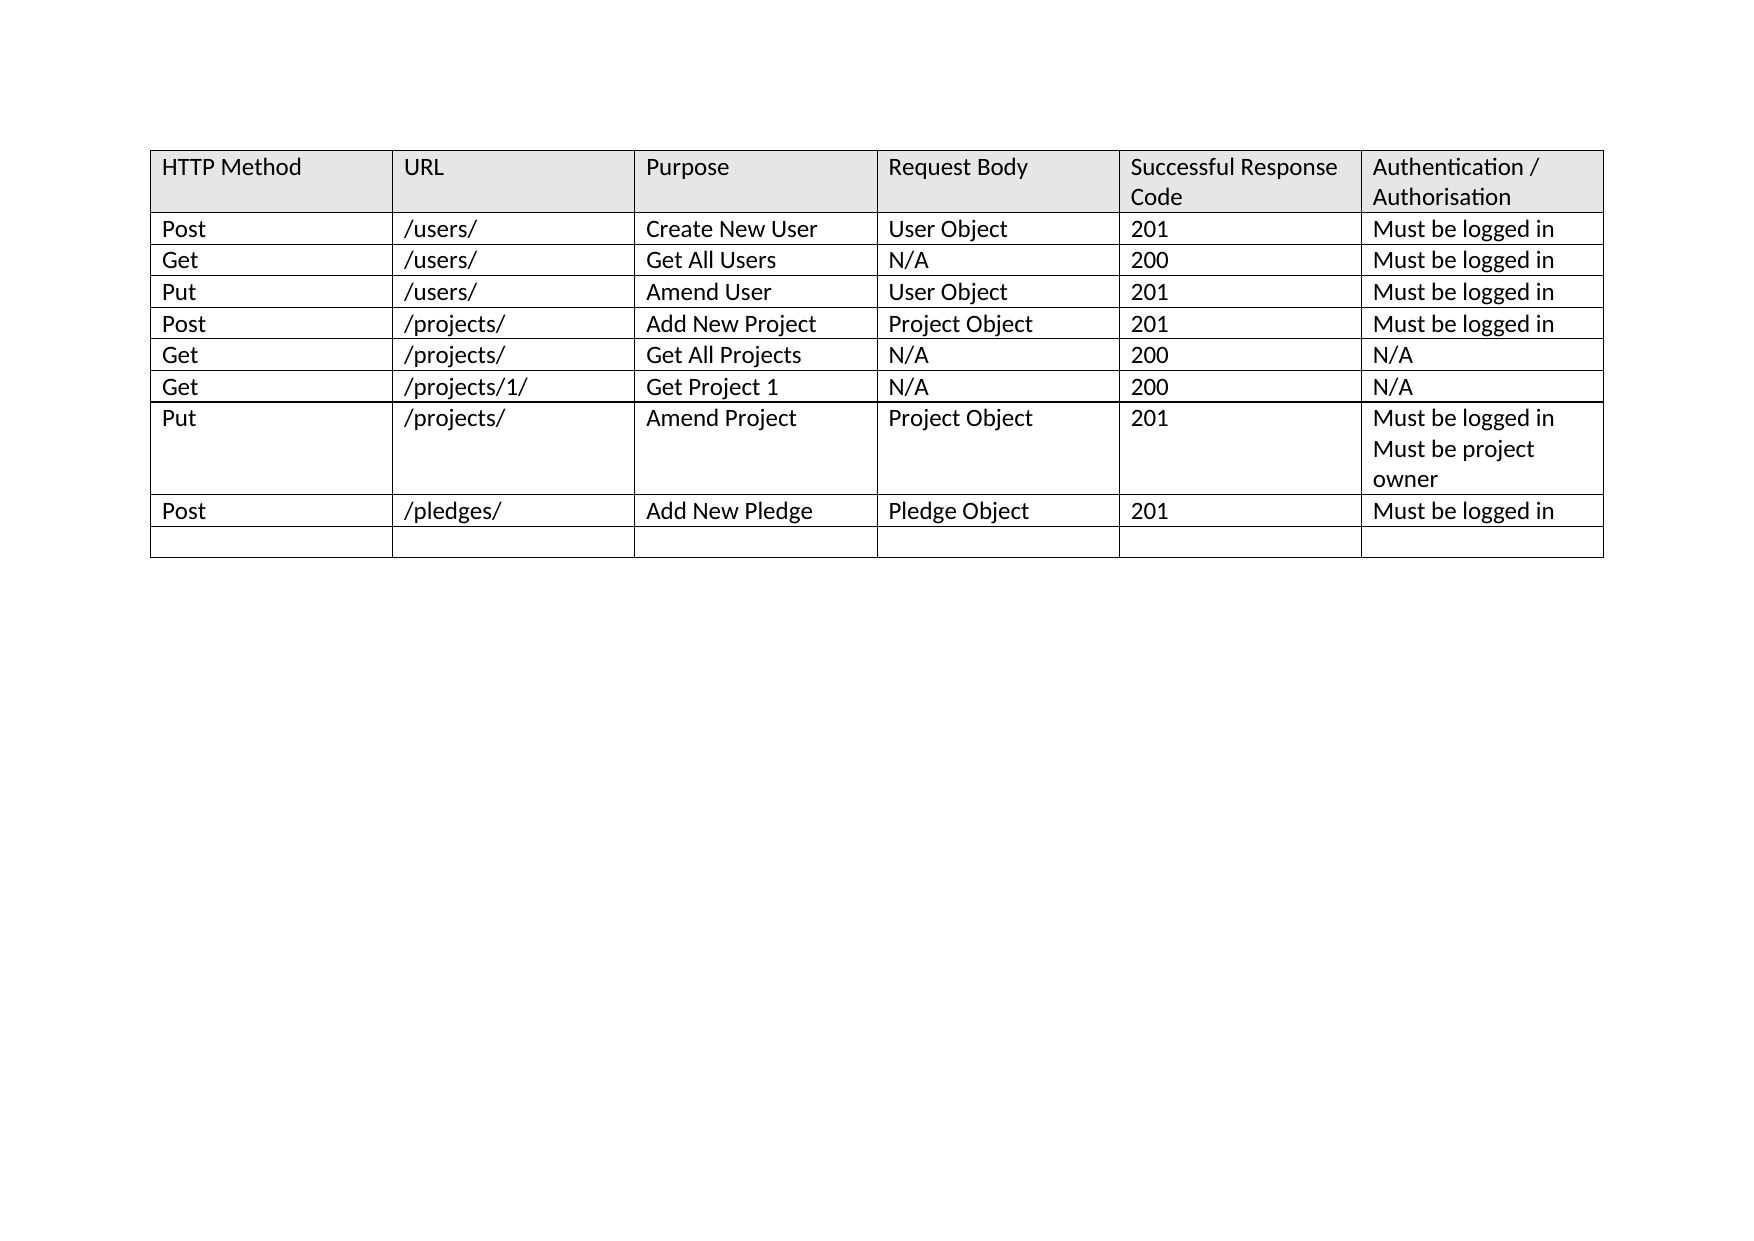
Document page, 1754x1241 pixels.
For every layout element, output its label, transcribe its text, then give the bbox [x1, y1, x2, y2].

table_cell Project Object [878, 403, 1119, 494]
table_cell [393, 527, 634, 557]
table_cell Post [151, 495, 392, 526]
table_header Purpose [635, 151, 877, 212]
table_cell Must be logged in [1362, 276, 1603, 307]
table_cell N/A [878, 371, 1119, 401]
table_cell Put [151, 403, 392, 494]
table_cell 200 [1120, 339, 1361, 370]
table_cell Add New Pledge [635, 495, 877, 526]
table_cell Get Project 1 [635, 371, 877, 401]
table_cell Get [151, 245, 392, 275]
table_cell /pledges/ [393, 495, 634, 526]
table_header Authentication / Authorisation [1362, 151, 1603, 212]
table_cell [878, 527, 1119, 557]
table_cell /projects/ [393, 403, 634, 494]
table_cell [1362, 527, 1603, 557]
table_cell Must be logged in Must be project owner [1362, 403, 1603, 494]
table_cell User Object [878, 213, 1119, 244]
table_cell N/A [1362, 339, 1603, 370]
table_cell Get [151, 339, 392, 370]
table_cell N/A [878, 245, 1119, 275]
table_cell Get [151, 371, 392, 401]
table_cell Must be logged in [1362, 213, 1603, 244]
table_cell N/A [878, 339, 1119, 370]
table_cell Must be logged in [1362, 495, 1603, 526]
table_cell /users/ [393, 276, 634, 307]
table_cell /users/ [393, 213, 634, 244]
table_cell [635, 527, 877, 557]
table_cell Post [151, 213, 392, 244]
table_cell 201 [1120, 276, 1361, 307]
table_cell Get All Projects [635, 339, 877, 370]
table_cell 200 [1120, 245, 1361, 275]
table_cell Must be logged in [1362, 308, 1603, 338]
table_cell 201 [1120, 495, 1361, 526]
table_cell [1120, 527, 1361, 557]
table_cell N/A [1362, 371, 1603, 401]
table_cell 201 [1120, 213, 1361, 244]
table_cell Put [151, 276, 392, 307]
table_cell Create New User [635, 213, 877, 244]
table_cell [151, 527, 392, 557]
table_cell Amend User [635, 276, 877, 307]
table_cell 201 [1120, 403, 1361, 494]
table_cell Pledge Object [878, 495, 1119, 526]
table_cell Must be logged in [1362, 245, 1603, 275]
table_cell Amend Project [635, 403, 877, 494]
table_cell 201 [1120, 308, 1361, 338]
table_header Successful Response Code [1120, 151, 1361, 212]
table_cell Post [151, 308, 392, 338]
table_cell /projects/ [393, 308, 634, 338]
table_cell /projects/ [393, 339, 634, 370]
table_header HTTP Method [151, 151, 392, 212]
table_cell Get All Users [635, 245, 877, 275]
table_cell Project Object [878, 308, 1119, 338]
table_cell 200 [1120, 371, 1361, 401]
table_cell Add New Project [635, 308, 877, 338]
table_cell /users/ [393, 245, 634, 275]
table_cell User Object [878, 276, 1119, 307]
table_header URL [393, 151, 634, 212]
table_header Request Body [878, 151, 1119, 212]
table_cell /projects/1/ [393, 371, 634, 401]
